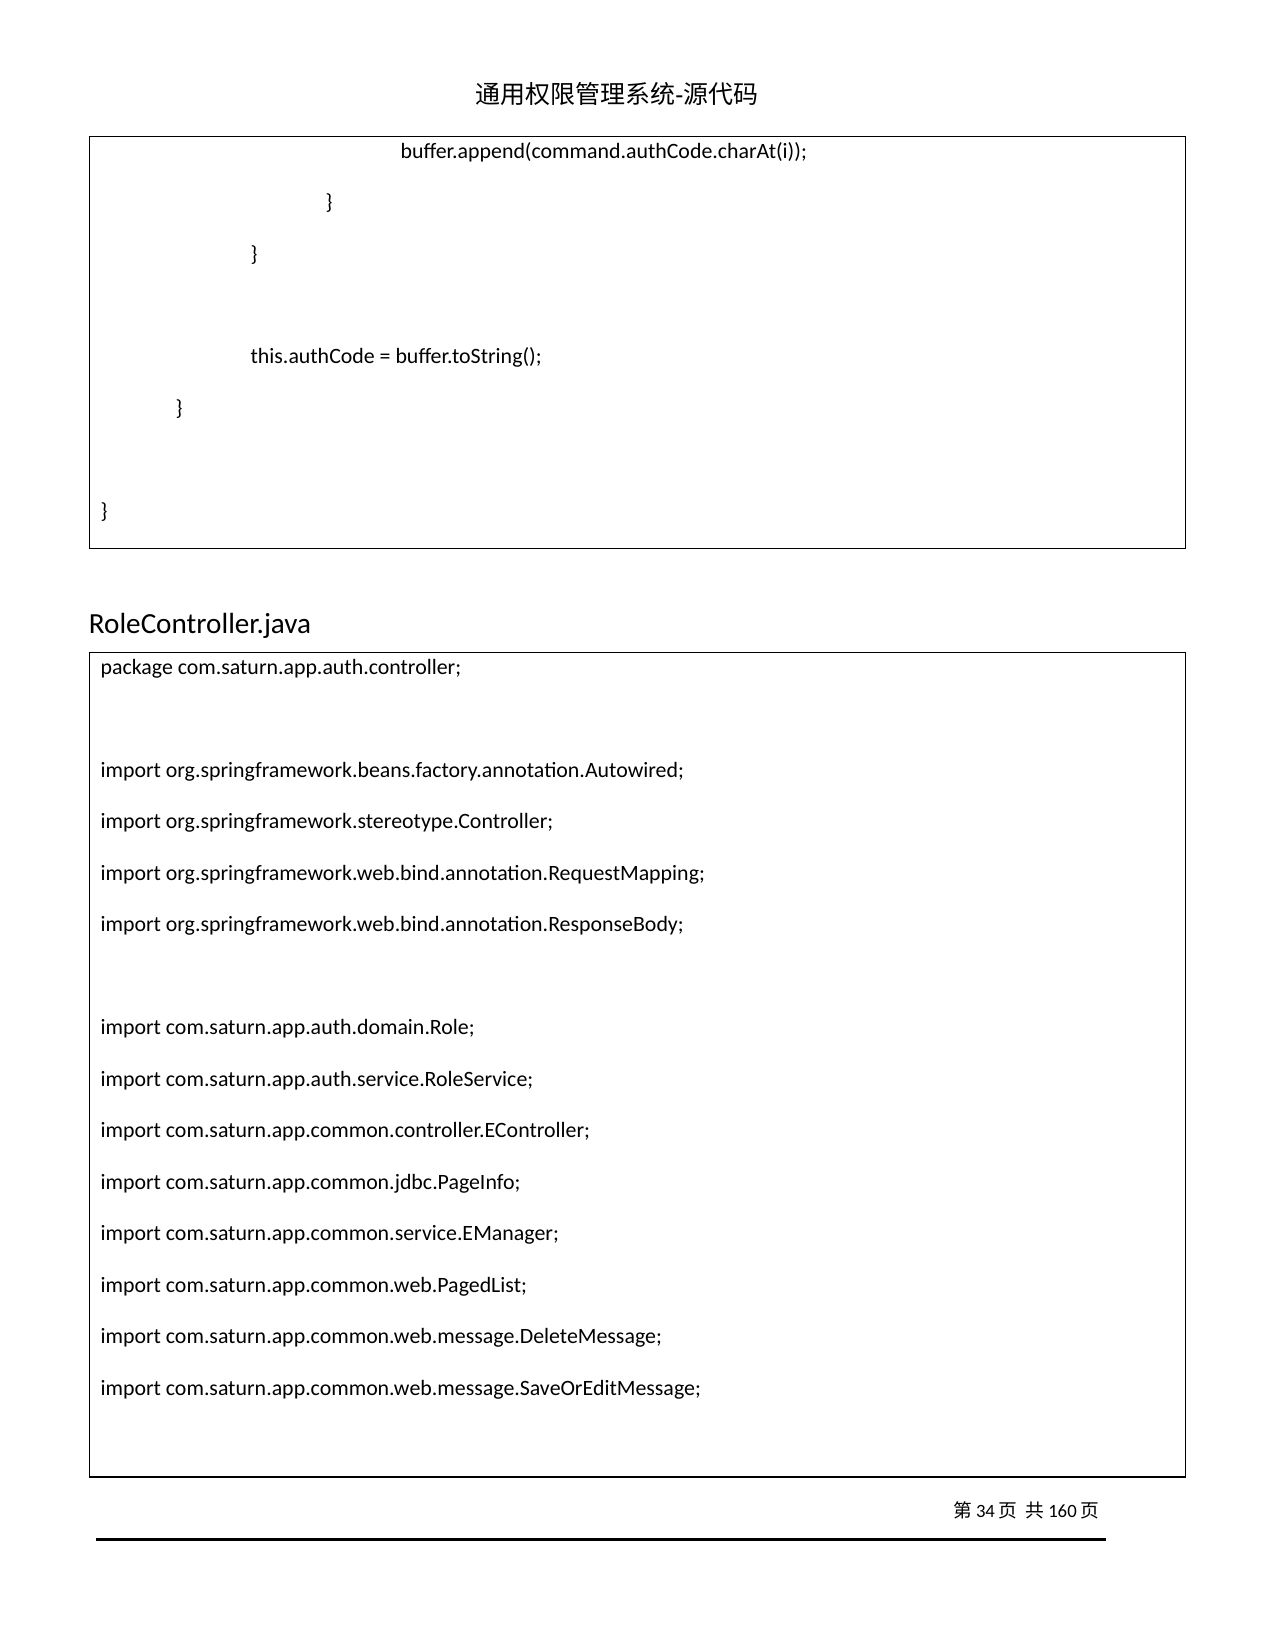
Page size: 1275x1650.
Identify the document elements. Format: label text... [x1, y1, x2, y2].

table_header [90, 137, 1185, 548]
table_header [90, 653, 1185, 1476]
list RoleController.java [89, 605, 1186, 641]
